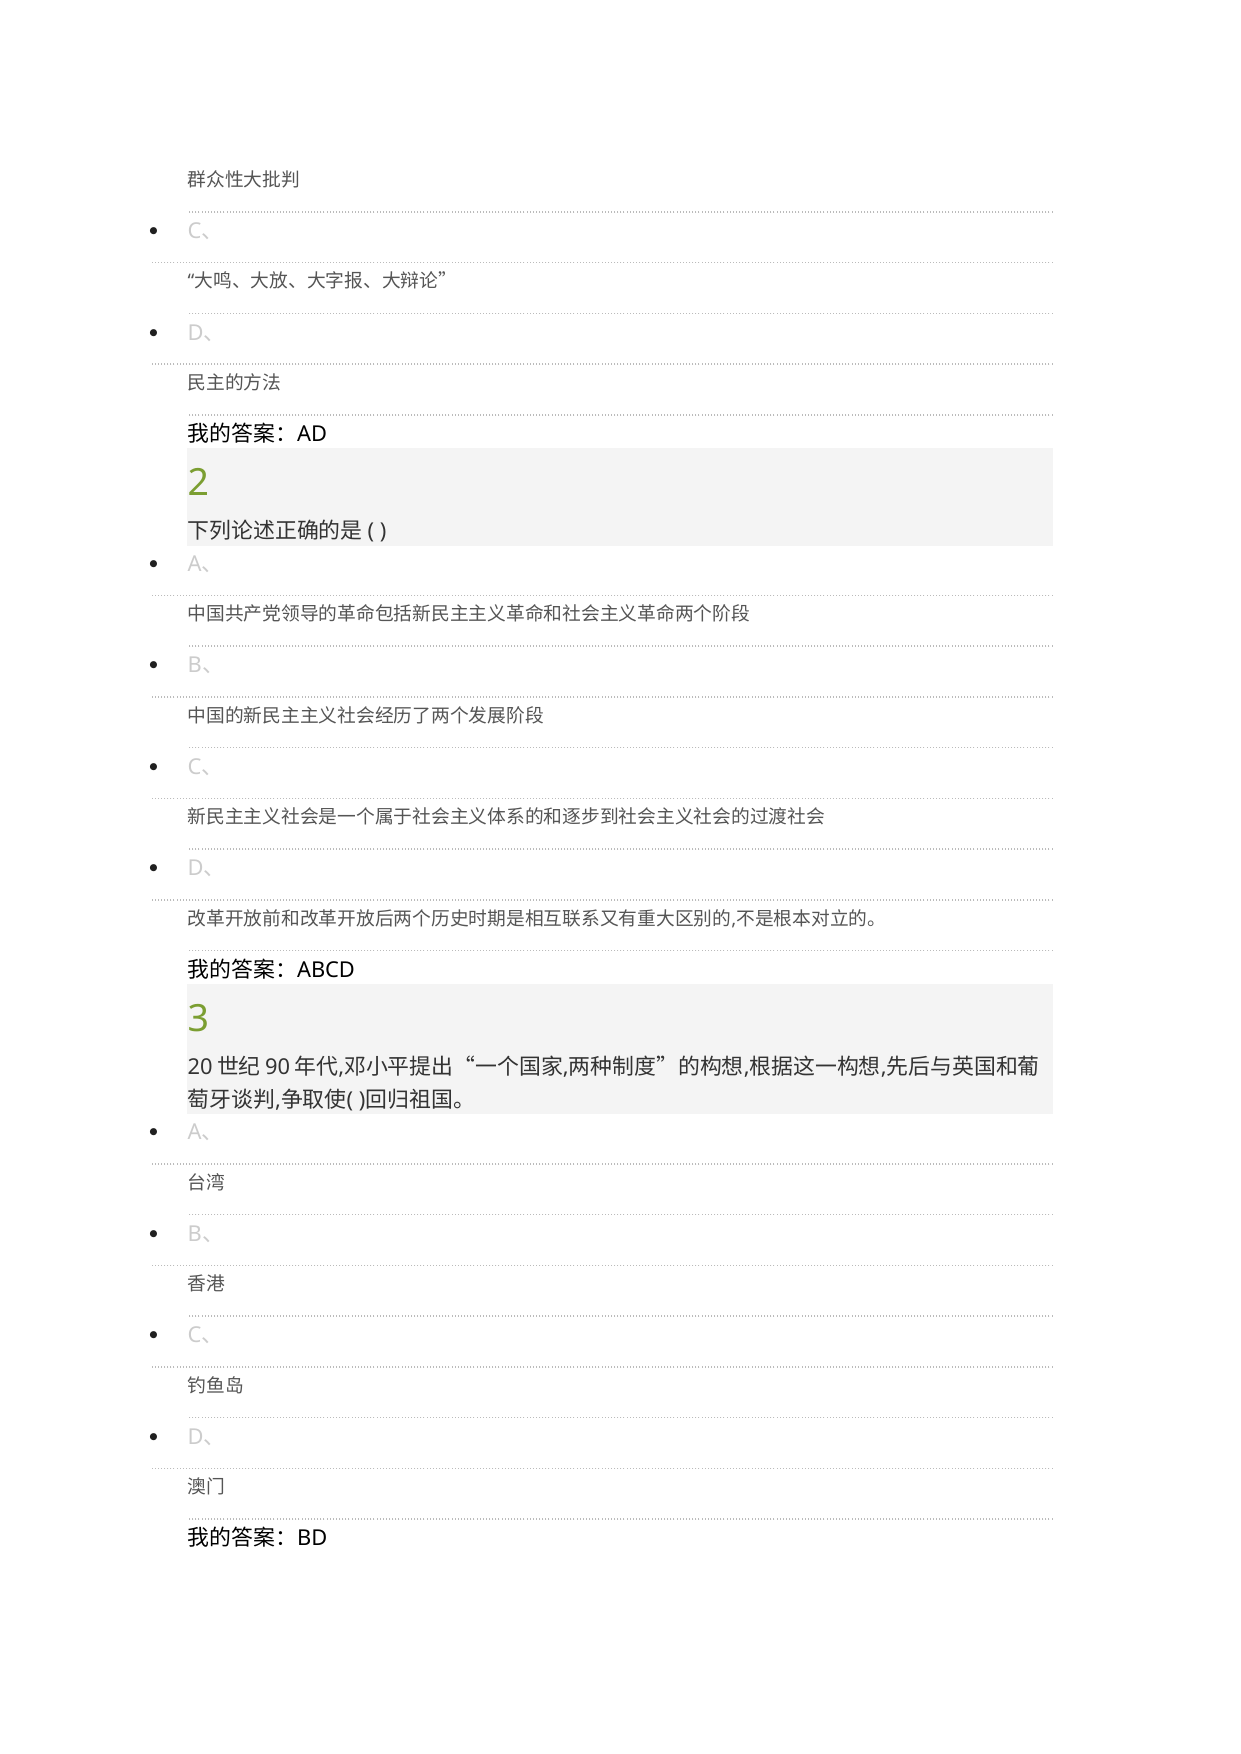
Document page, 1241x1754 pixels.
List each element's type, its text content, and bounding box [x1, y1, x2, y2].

text 3 [187, 984, 1053, 1049]
text 民主的方法 [187, 365, 1053, 416]
list D、 [150, 850, 1053, 901]
text 新民主主义社会是一个属于社会主义体系的和逐步到社会主义社会的过渡社会 [187, 799, 1053, 850]
text 2 [187, 448, 1053, 513]
text 澳门 [187, 1469, 1053, 1520]
text 20世纪90年代,邓小平提出“一个国家,两种制度”的构想,根据这一构想,先后与英国和葡萄牙谈判,争取使( )回归祖国。 [187, 1049, 1053, 1114]
list D、 [150, 1418, 1053, 1469]
text 我的答案：BD [187, 1520, 1053, 1552]
text 台湾 [187, 1165, 1053, 1215]
list A、 [150, 546, 1053, 596]
text 香港 [187, 1266, 1053, 1317]
text 下列论述正确的是 ( ) [187, 513, 1053, 546]
text 中国的新民主主义社会经历了两个发展阶段 [187, 698, 1053, 748]
text 中国共产党领导的革命包括新民主主义革命和社会主义革命两个阶段 [187, 596, 1053, 647]
text 群众性大批判 [187, 162, 1053, 213]
list C、 [150, 213, 1053, 263]
text 我的答案：ABCD [187, 951, 1053, 984]
list C、 [150, 748, 1053, 799]
text “大鸣、大放、大字报、大辩论” [187, 263, 1053, 314]
text 我的答案：AD [187, 416, 1053, 448]
list D、 [150, 314, 1053, 365]
text 钓鱼岛 [187, 1368, 1053, 1418]
list C、 [150, 1317, 1053, 1368]
list B、 [150, 1215, 1053, 1266]
text 改革开放前和改革开放后两个历史时期是相互联系又有重大区别的,不是根本对立的。 [187, 901, 1053, 951]
list A、 [150, 1114, 1053, 1165]
list B、 [150, 647, 1053, 698]
